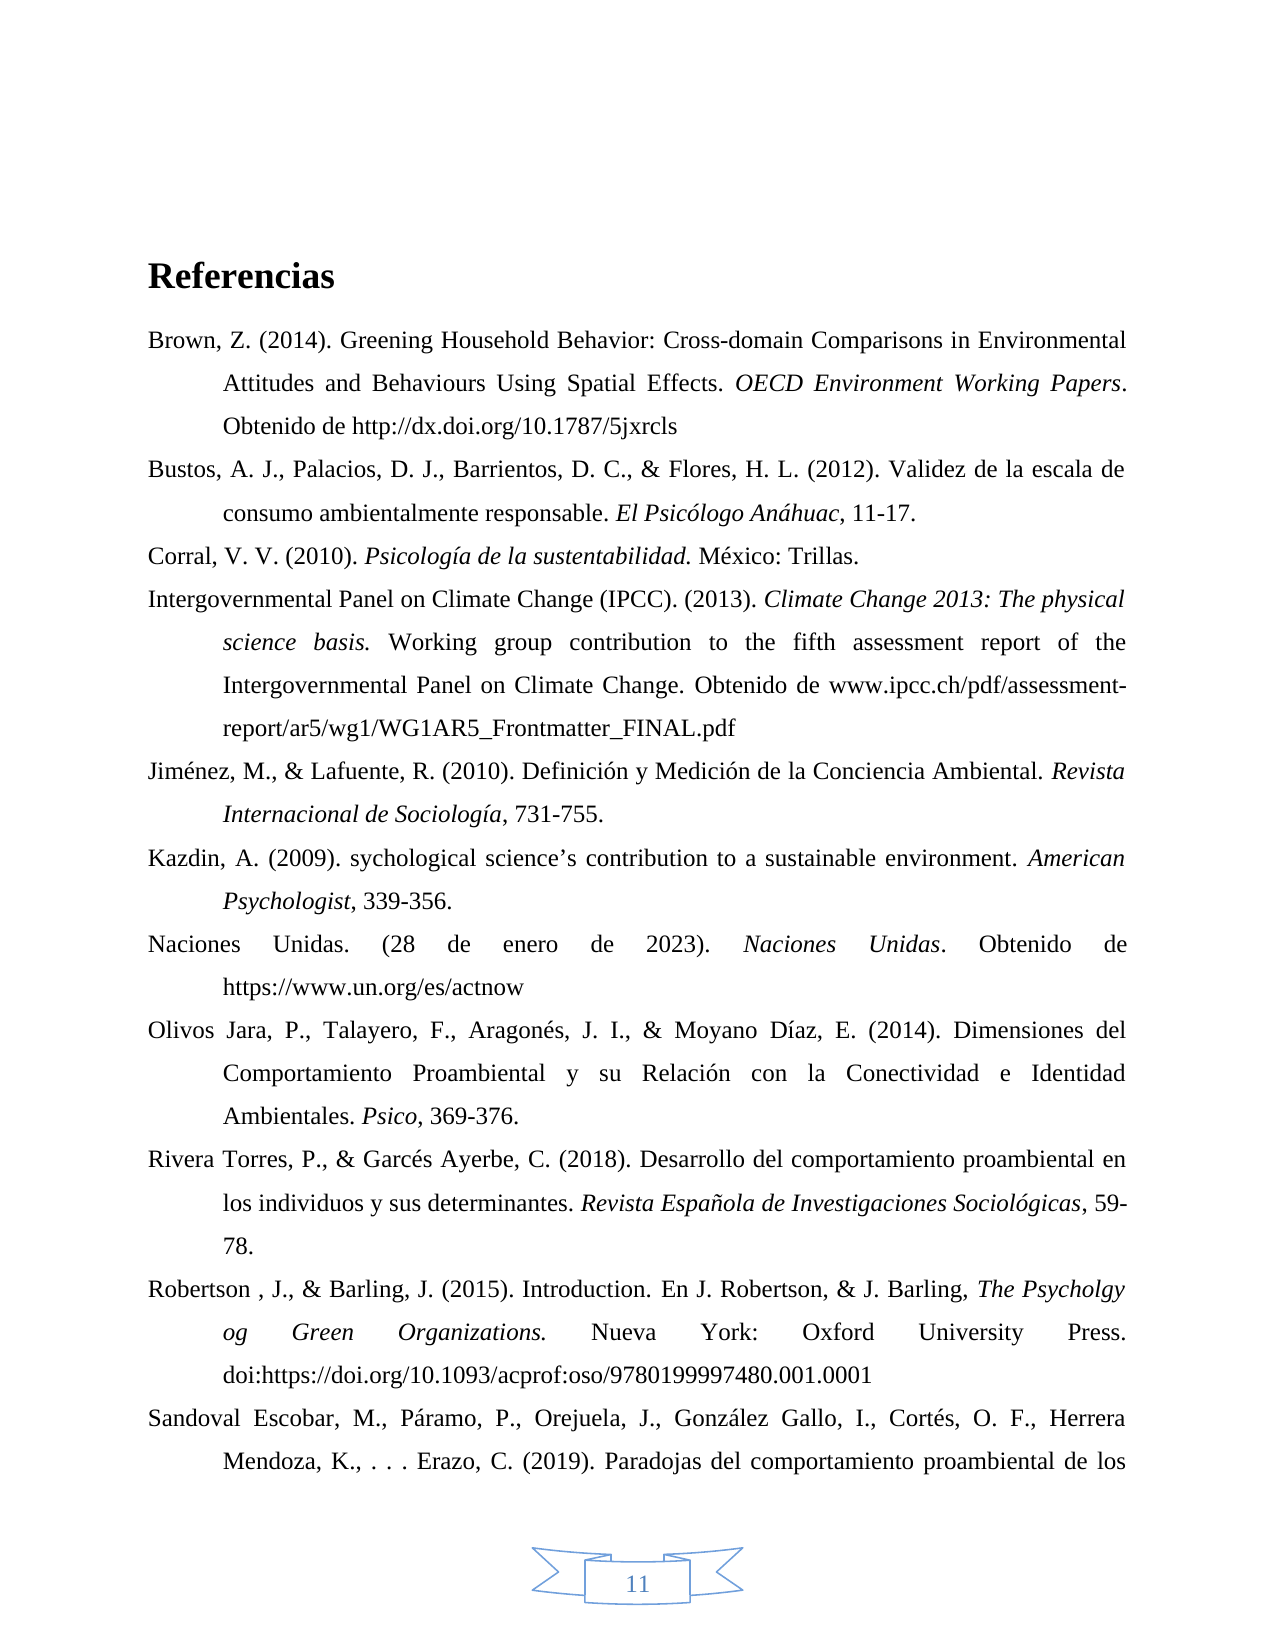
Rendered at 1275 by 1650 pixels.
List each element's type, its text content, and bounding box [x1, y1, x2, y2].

text Kazdin, A. (2009). sychological science’s contribution to a sustainable environment. American Psychologist, 339-356. [148, 843, 1127, 914]
text Bustos, A. J., Palacios, D. J., Barrientos, D. C., & Flores, H. L. (2012). Validez de la escala de consumo ambientalmente responsable. El Psicólogo Anáhuac, 11-17. [148, 454, 1127, 526]
subtitle Referencias [148, 253, 1127, 296]
text Olivos Jara, P., Talayero, F., Aragonés, J. I., & Moyano Díaz, E. (2014). Dimensiones del Comportamiento Proambiental y su Relación con la Conectividad e Identidad Ambientales. Psico, 369-376. [148, 1015, 1127, 1130]
text Brown, Z. (2014). Greening Household Behavior: Cross-domain Comparisons in Environmental Attitudes and Behaviours Using Spatial Effects. OECD Environment Working Papers. Obtenido de http://dx.doi.org/10.1787/5jxrcls [148, 325, 1127, 440]
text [148, 1403, 1127, 1475]
text Jiménez, M., & Lafuente, R. (2010). Definición y Medición de la Conciencia Ambiental. Revista Internacional de Sociología, 731-755. [148, 756, 1127, 828]
text Robertson , J., & Barling, J. (2015). Introduction. En J. Robertson, & J. Barling, The Psycholgy og Green Organizations. Nueva York: Oxford University Press. doi:https://doi.org/10.1093/acprof:oso/9780199997480.001.0001 [148, 1274, 1127, 1389]
text Corral, V. V. (2010). Psicología de la sustentabilidad. México: Trillas. [148, 541, 1127, 569]
text Rivera Torres, P., & Garcés Ayerbe, C. (2018). Desarrollo del comportamiento proambiental en los individuos y sus determinantes. Revista Española de Investigaciones Sociológicas, 59-78. [148, 1144, 1127, 1259]
text Intergovernmental Panel on Climate Change (IPCC). (2013). Climate Change 2013: The physical science basis. Working group contribution to the fifth assessment report of the Intergovernmental Panel on Climate Change. Obtenido de www.ipcc.ch/pdf/assessment-report/ar5/wg1/WG1AR5_Frontmatter_FINAL.pdf [148, 584, 1127, 742]
text Naciones Unidas. (28 de enero de 2023). Naciones Unidas. Obtenido de https://www.un.org/es/actnow [148, 929, 1127, 1001]
